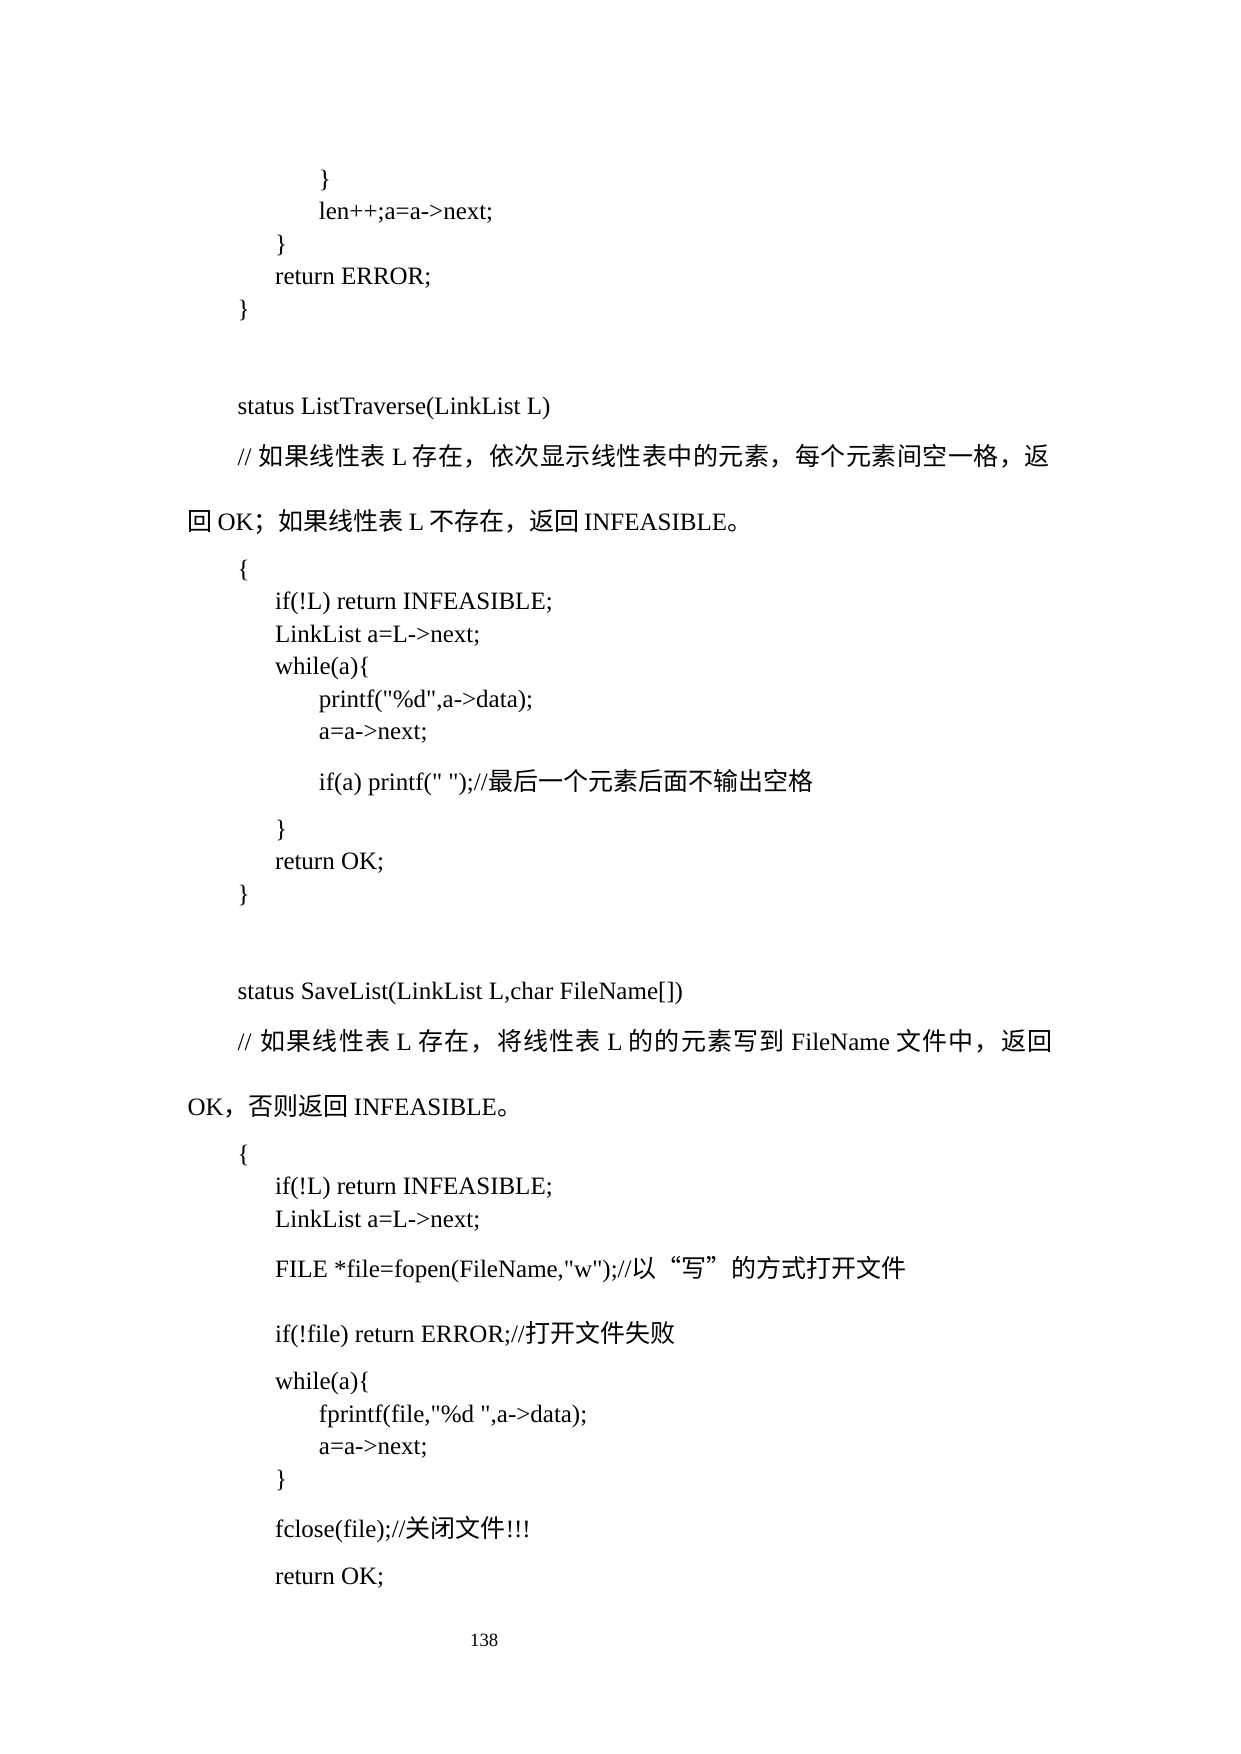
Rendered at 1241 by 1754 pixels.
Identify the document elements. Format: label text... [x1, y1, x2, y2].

text } [187, 1462, 1053, 1494]
text if(!file) return ERROR;//打开文件失败 [187, 1299, 1053, 1364]
text FILE *file=fopen(FileName,"w");//以“写”的方式打开文件 [187, 1234, 1053, 1299]
text while(a){ [187, 1364, 1053, 1397]
text return OK; [187, 1559, 1053, 1592]
text while(a){ [187, 649, 1053, 682]
text status SaveList(LinkList L,char FileName[]) [187, 974, 1053, 1007]
text if(a) printf(" ");//最后一个元素后面不输出空格 [187, 747, 1053, 812]
text fprintf(file,"%d ",a->data); [187, 1397, 1053, 1429]
text } [187, 162, 1053, 194]
text { [187, 1137, 1053, 1169]
text a=a->next; [187, 1429, 1053, 1462]
text a=a->next; [187, 714, 1053, 747]
text } [187, 877, 1053, 909]
text printf("%d",a->data); [187, 682, 1053, 714]
text LinkList a=L->next; [187, 617, 1053, 649]
text fclose(file);//关闭文件!!! [187, 1494, 1053, 1559]
text LinkList a=L->next; [187, 1202, 1053, 1234]
text if(!L) return INFEASIBLE; [187, 1169, 1053, 1202]
text status ListTraverse(LinkList L) [187, 389, 1053, 422]
text } [187, 812, 1053, 844]
text return OK; [187, 844, 1053, 877]
text return ERROR; [187, 259, 1053, 292]
text // 如果线性表L存在，将线性表L的的元素写到FileName文件中，返回OK，否则返回INFEASIBLE。 [187, 1007, 1053, 1137]
text } [187, 227, 1053, 259]
text if(!L) return INFEASIBLE; [187, 584, 1053, 617]
text { [187, 552, 1053, 584]
text // 如果线性表L存在，依次显示线性表中的元素，每个元素间空一格，返回OK；如果线性表L不存在，返回INFEASIBLE。 [187, 422, 1053, 552]
text len++;a=a->next; [187, 194, 1053, 227]
text } [187, 292, 1053, 324]
